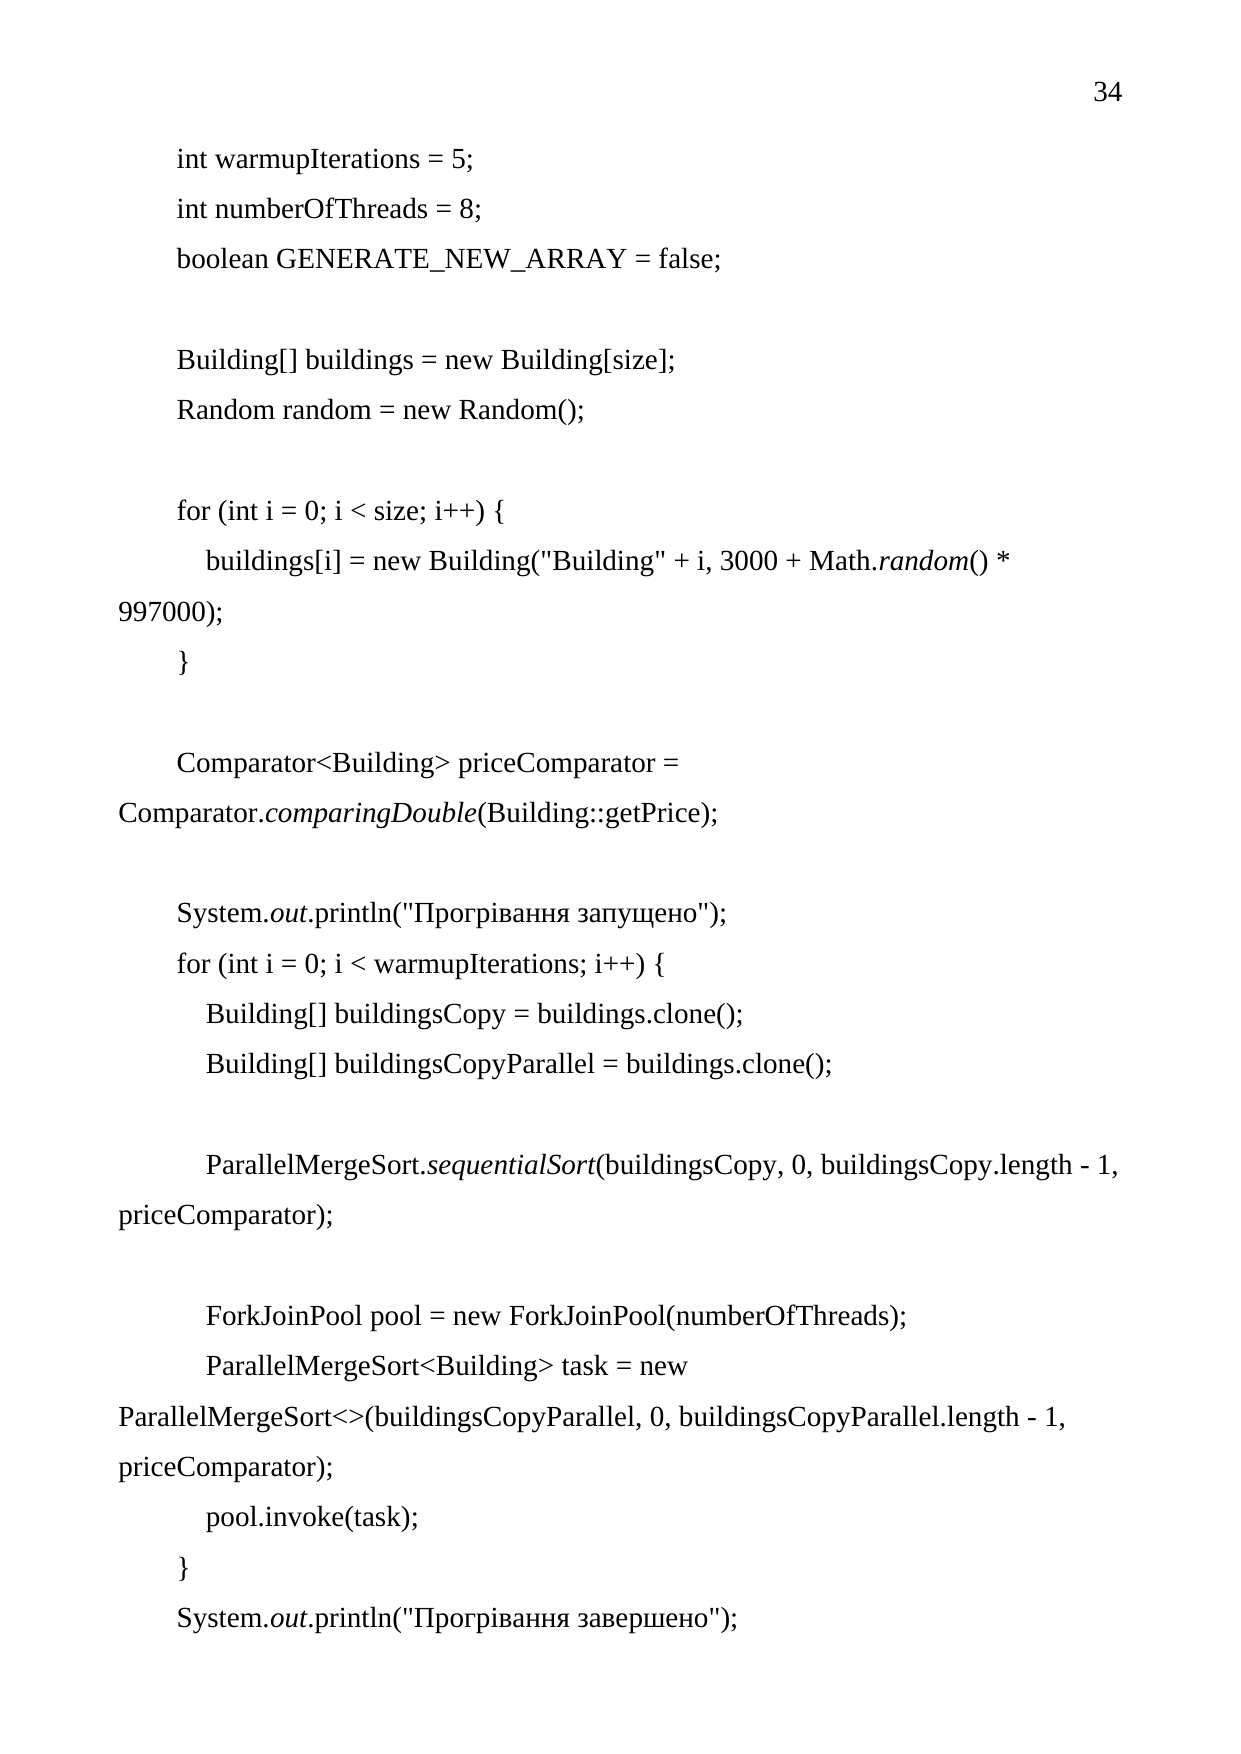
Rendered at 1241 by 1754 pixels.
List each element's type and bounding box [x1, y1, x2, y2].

text [118, 141, 1122, 1633]
